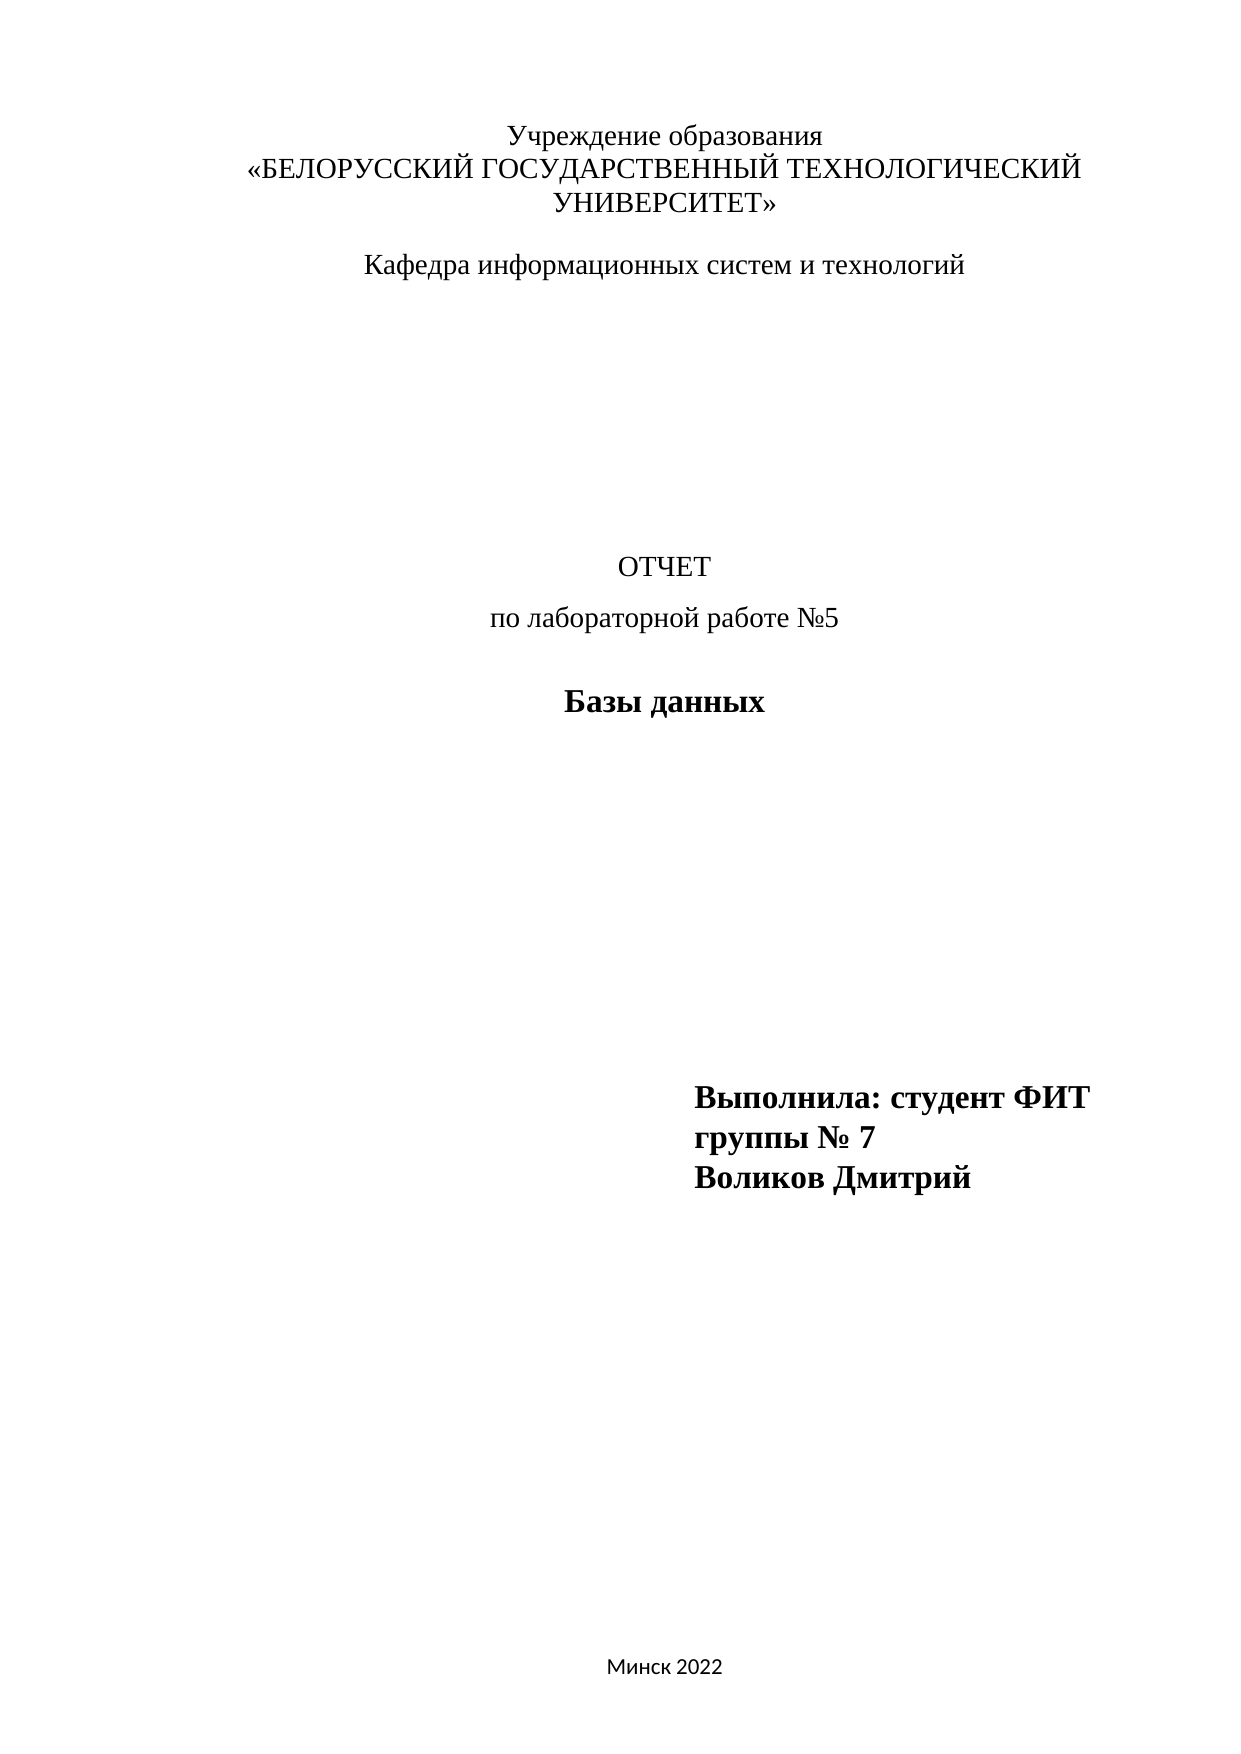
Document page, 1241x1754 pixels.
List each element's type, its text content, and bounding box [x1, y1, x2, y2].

text по лабораторной работе №5 [177, 601, 1152, 663]
text ОТЧЕТ [177, 549, 1152, 582]
text Кафедра информационных систем и технологий [177, 247, 1152, 280]
text Учреждение образования [177, 118, 1152, 152]
text Выполнила: студент ФИТ группы № 7 Воликов Дмитрий [694, 1077, 1152, 1196]
text «БЕЛОРУССКИЙ ГОСУДАРСТВЕННЫЙ ТЕХНОЛОГИЧЕСКИЙ УНИВЕРСИТЕТ» [177, 152, 1152, 219]
text Базы данных [177, 681, 1152, 720]
